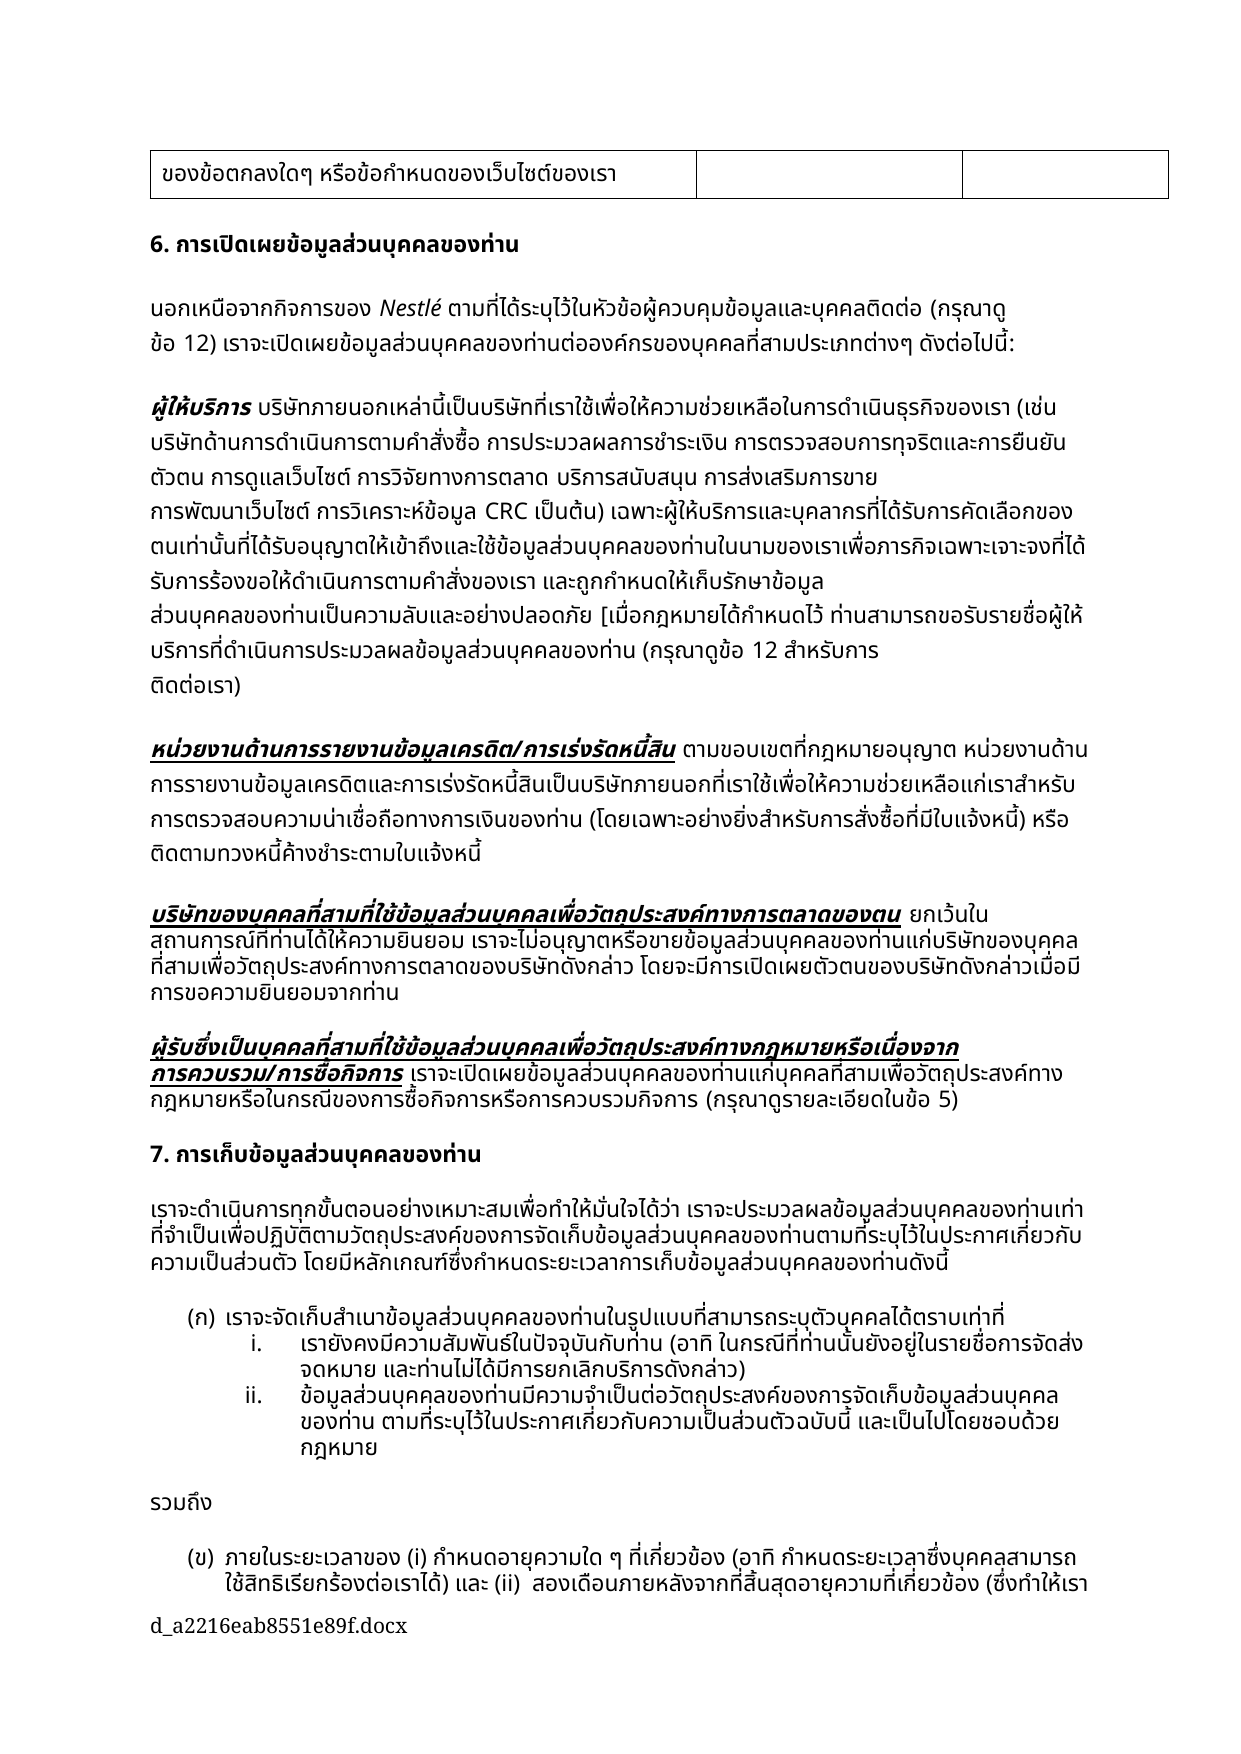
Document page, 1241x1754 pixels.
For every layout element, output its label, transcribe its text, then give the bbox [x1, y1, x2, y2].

text 7. การเก็บข้อมูลส่วนบุคคลของท่าน [150, 1142, 1090, 1168]
text เราจะดำเนินการทุกขั้นตอนอย่างเหมาะสมเพื่อทำให้มั่นใจได้ว่า เราจะประมวลผลข้อมูลส่วนบุคคลของท่านเท่าที่จำเป็นเพื่อปฏิบัติตามวัตถุประสงค์ของการจัดเก็บข้อมูลส่วนบุคคลของท่านตามที่ระบุไว้ในประกาศเกี่ยวกับความเป็นส่วนตัว โดยมีหลักเกณฑ์ซึ่งกำหนดระยะเวลาการเก็บข้อมูลส่วนบุคคลของท่านดังนี้ [150, 1197, 1090, 1275]
text 6. การเปิดเผยข้อมูลส่วนบุคคลของท่าน [150, 228, 1090, 263]
text ผู้รับซึ่งเป็นบุคคลที่สามที่ใช้ข้อมูลส่วนบุคคลเพื่อวัตถุประสงค์ทางกฎหมายหรือเนื่องจาก การควบรวม/การซื้อกิจการ เราจะเปิดเผยข้อมูลส่วนบุคคลของท่านแก่บุคคลที่สามเพื่อวัตถุประสงค์ทางกฎหมายหรือในกรณีของการซื้อกิจการหรือการควบรวมกิจการ (กรุณาดูรายละเอียดในข้อ 5) [150, 1034, 1090, 1113]
list เราจะจัดเก็บสำเนาข้อมูลส่วนบุคคลของท่านในรูปแบบที่สามารถระบุตัวบุคคลได้ตราบเท่าที่ [187, 1304, 1090, 1330]
text หน่วยงานด้านการรายงานข้อมูลเครดิต/การเร่งรัดหนี้สิน ตามขอบเขตที่กฎหมายอนุญาต หน่วยงานด้านการรายงานข้อมูลเครดิตและการเร่งรัดหนี้สินเป็นบริษัทภายนอกที่เราใช้เพื่อให้ความช่วยเหลือแก่เราสำหรับการตรวจสอบความน่าเชื่อถือทางการเงินของท่าน (โดยเฉพาะอย่างยิ่งสำหรับการสั่งซื้อที่มีใบแจ้งหนี้) หรือติดตามทวงหนี้ค้างชำระตามใบแจ้งหนี้ [150, 733, 1090, 872]
list ข้อมูลส่วนบุคคลของท่านมีความจำเป็นต่อวัตถุประสงค์ของการจัดเก็บข้อมูลส่วนบุคคลของท่าน ตามที่ระบุไว้ในประกาศเกี่ยวกับความเป็นส่วนตัวฉบับนี้ และเป็นไปโดยชอบด้วยกฎหมาย [262, 1382, 1090, 1461]
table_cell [151, 151, 696, 198]
text รวมถึง [150, 1490, 1090, 1516]
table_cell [963, 151, 1168, 198]
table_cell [697, 151, 962, 198]
list เรายังคงมีความสัมพันธ์ในปัจจุบันกับท่าน (อาทิ ในกรณีที่ท่านนั้นยังอยู่ในรายชื่อการจัดส่งจดหมาย และท่านไม่ได้มีการยกเลิกบริการดังกล่าว) [262, 1330, 1090, 1382]
text ผู้ให้บริการ บริษัทภายนอกเหล่านี้เป็นบริษัทที่เราใช้เพื่อให้ความช่วยเหลือในการดำเนินธุรกิจของเรา (เช่น บริษัทด้านการดำเนินการตามคำสั่งซื้อ การประมวลผลการชำระเงิน การตรวจสอบการทุจริตและการยืนยันตัวตน การดูแลเว็บไซต์ การวิจัยทางการตลาด บริการสนับสนุน การส่งเสริมการขาย การพัฒนาเว็บไซต์ การวิเคราะห์ข้อมูล CRC เป็นต้น) เฉพาะผู้ให้บริการและบุคลากรที่ได้รับการคัดเลือกของตนเท่านั้นที่ได้รับอนุญาตให้เข้าถึงและใช้ข้อมูลส่วนบุคคลของท่านในนามของเราเพื่อภารกิจเฉพาะเจาะจงที่ได้รับการร้องขอให้ดำเนินการตามคำสั่งของเรา และถูกกำหนดให้เก็บรักษาข้อมูล ส่วนบุคคลของท่านเป็นความลับและอย่างปลอดภัย [เมื่อกฎหมายได้กำหนดไว้ ท่านสามารถขอรับรายชื่อผู้ให้บริการที่ดำเนินการประมวลผลข้อมูลส่วนบุคคลของท่าน (กรุณาดูข้อ 12 สำหรับการ ติดต่อเรา) [150, 391, 1090, 704]
text นอกเหนือจากกิจการของ Nestlé ตามที่ได้ระบุไว้ในหัวข้อผู้ควบคุมข้อมูลและบุคคลติดต่อ (กรุณาดู ข้อ 12) เราจะเปิดเผยข้อมูลส่วนบุคคลของท่านต่อองค์กรของบุคคลที่สามประเภทต่างๆ ดังต่อไปนี้: [150, 292, 1090, 362]
text บริษัทของบุคคลที่สามที่ใช้ข้อมูลส่วนบุคคลเพื่อวัตถุประสงค์ทางการตลาดของตน ยกเว้นในสถานการณ์ที่ท่านได้ให้ความยินยอม เราจะไม่อนุญาตหรือขายข้อมูลส่วนบุคคลของท่านแก่บริษัทของบุคคลที่สามเพื่อวัตถุประสงค์ทางการตลาดของบริษัทดังกล่าว โดยจะมีการเปิดเผยตัวตนของบริษัทดังกล่าวเมื่อมีการขอความยินยอมจากท่าน [150, 901, 1090, 1005]
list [187, 1545, 1090, 1597]
